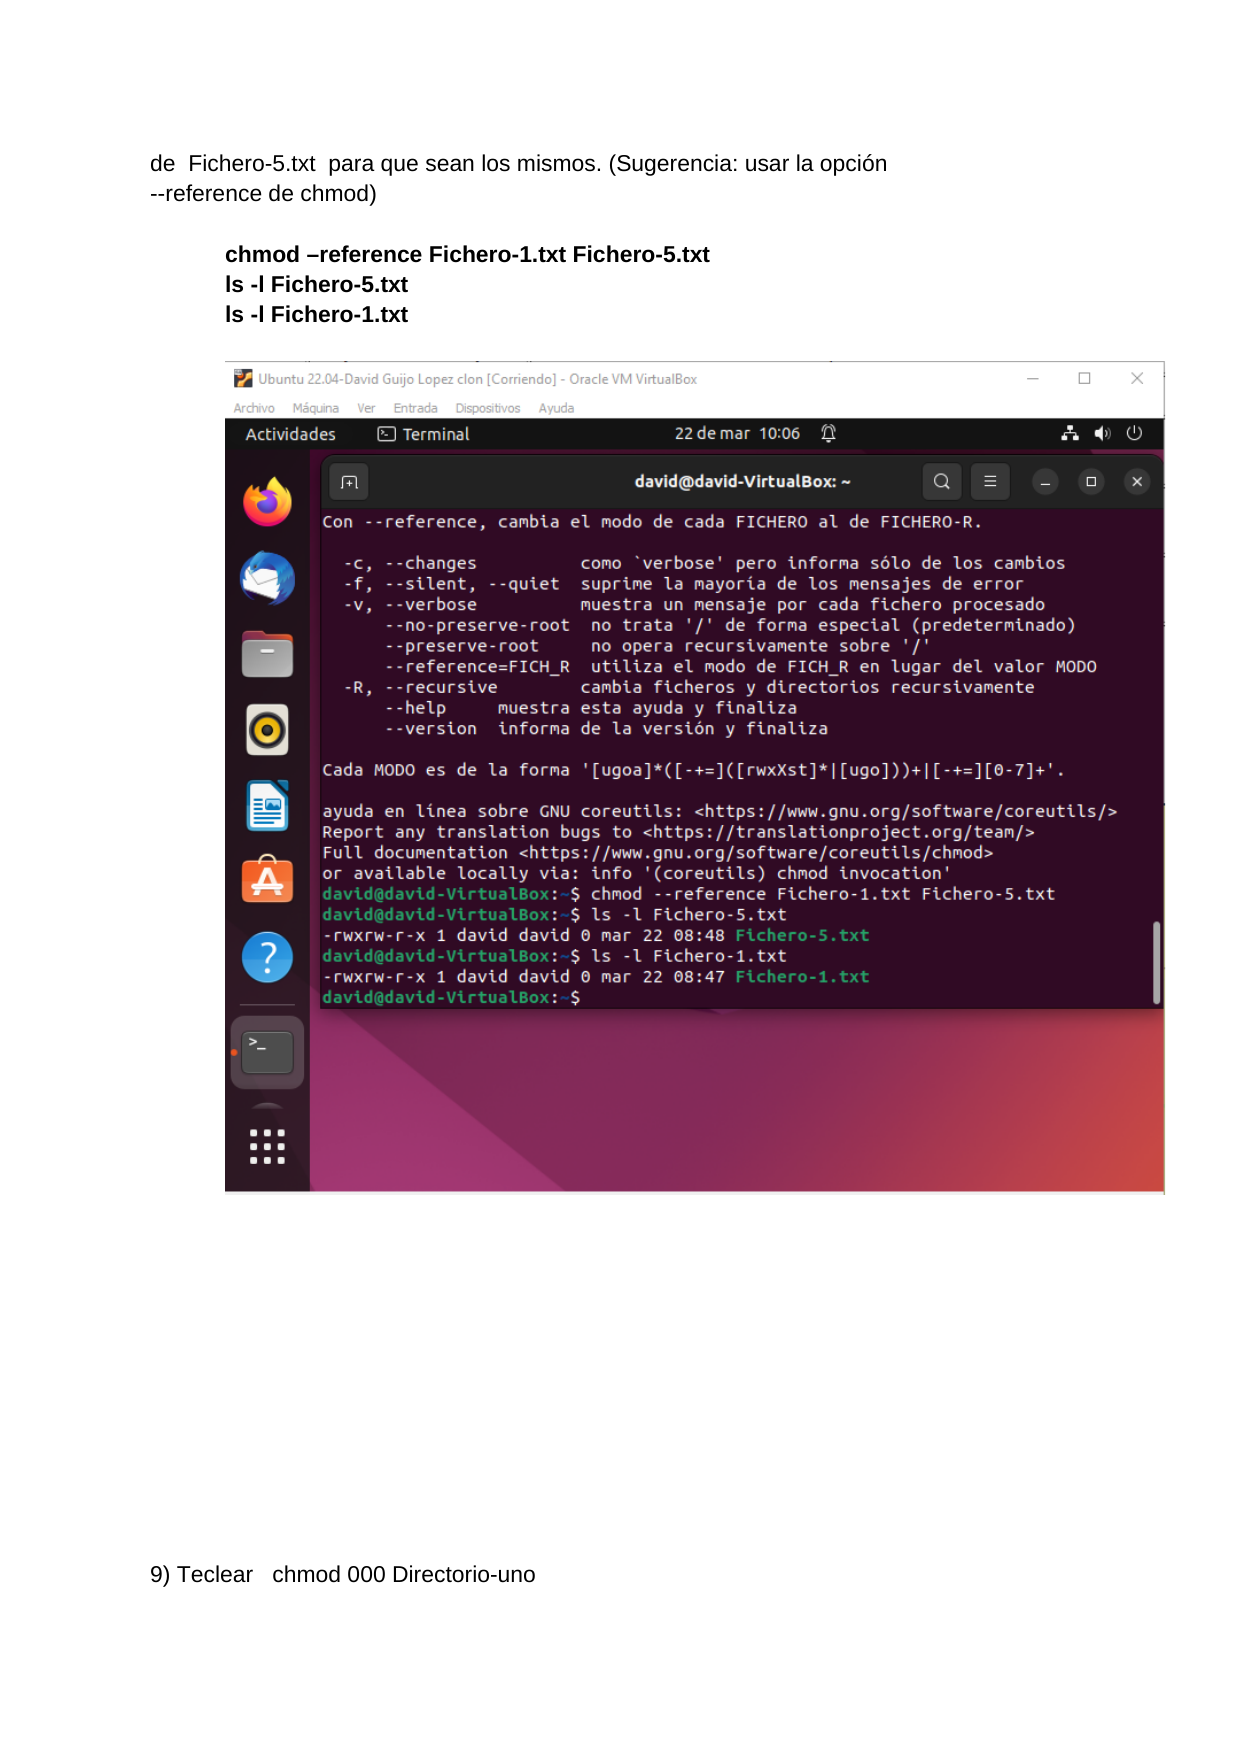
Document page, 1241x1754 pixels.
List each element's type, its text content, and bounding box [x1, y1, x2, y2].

text ls -l Fichero-5.txt [150, 271, 1090, 297]
picture [225, 361, 1166, 1195]
text de Fichero-5.txt para que sean los mismos. (Sugerencia: usar la opción [150, 150, 1090, 176]
text 9) Teclear chmod 000 Directorio-uno [150, 1561, 1090, 1587]
text --reference de chmod) [150, 180, 1090, 207]
text chmod –reference Fichero-1.txt Fichero-5.txt [150, 241, 1090, 267]
text ls -l Fichero-1.txt [150, 301, 1090, 327]
